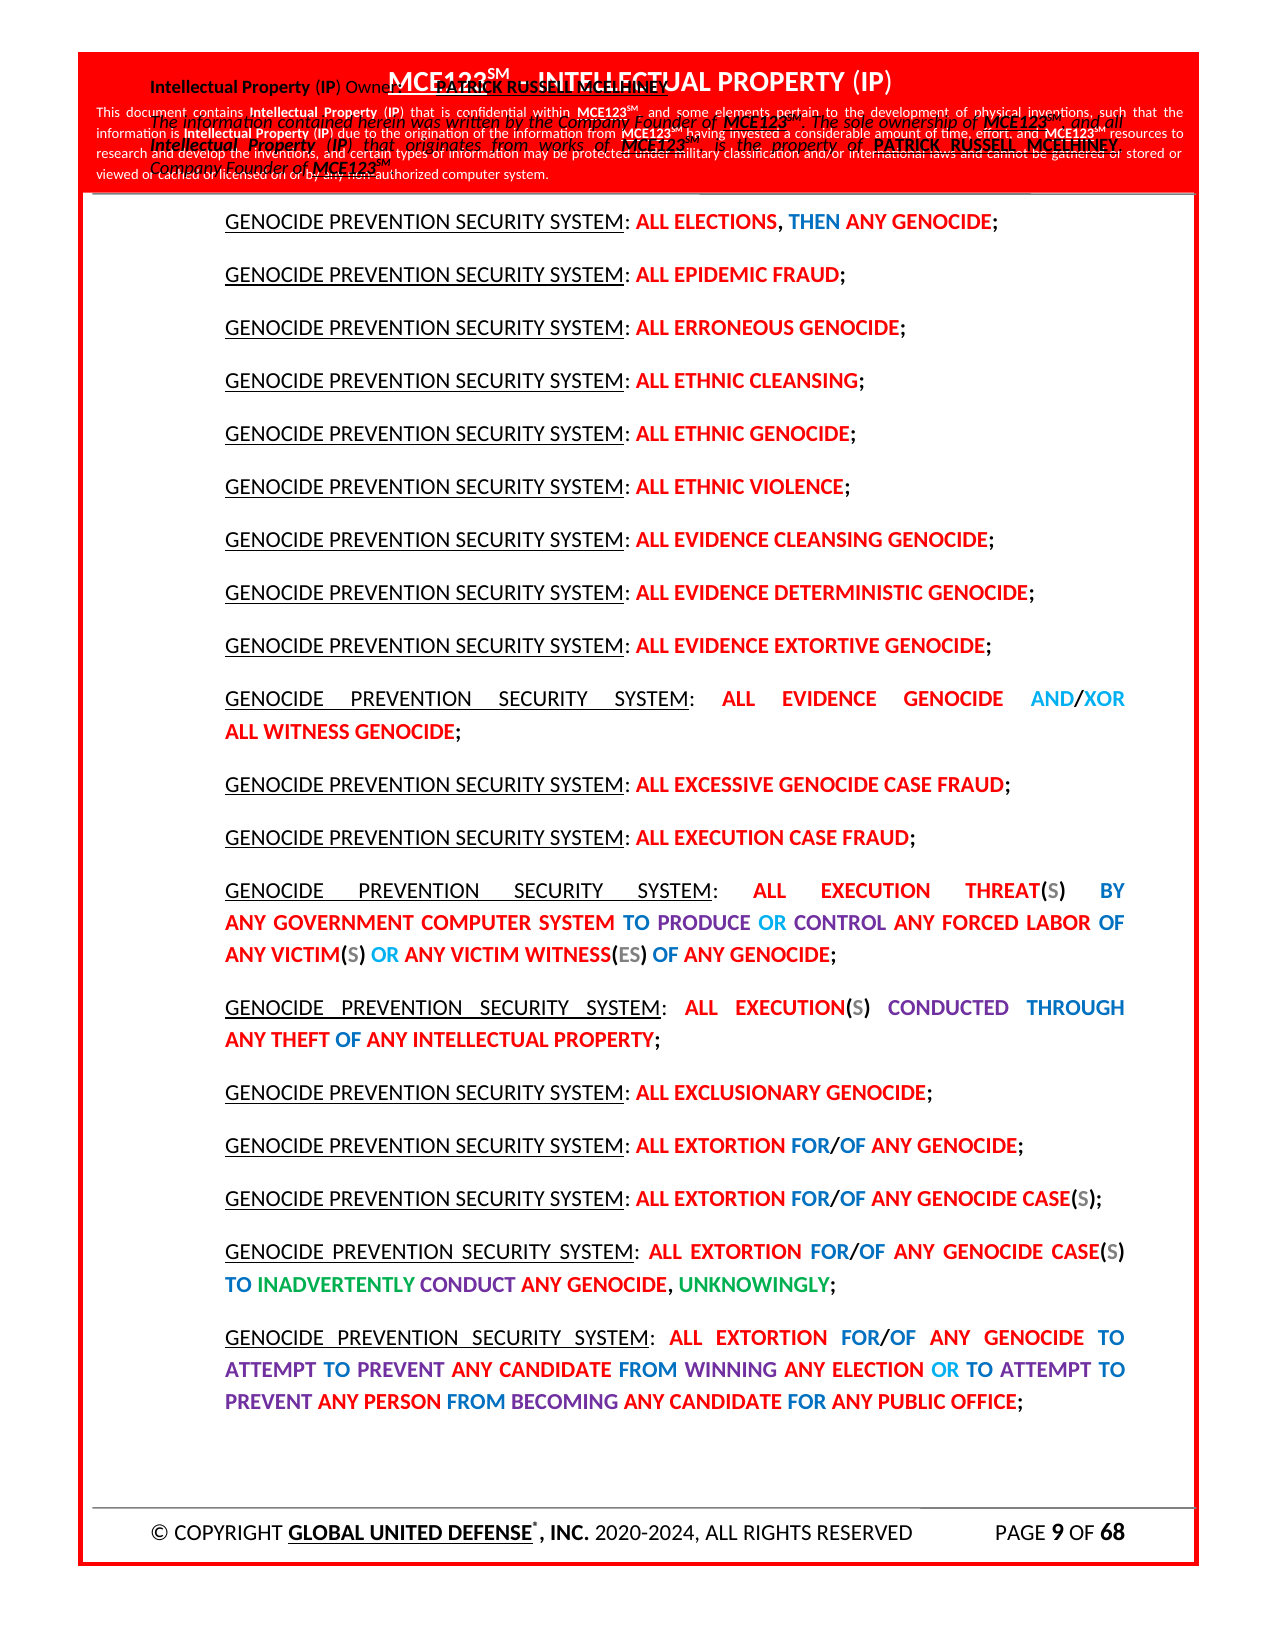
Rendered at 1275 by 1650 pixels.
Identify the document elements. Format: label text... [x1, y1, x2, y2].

text GENOCIDE PREVENTION SECURITY SYSTEM: ALL EXTORTION FOR/OF ANY GENOCIDE TO ATTEMPT TO PREVENT ANY CANDIDATE FROM WINNING ANY ELECTION OR TO ATTEMPT TO PREVENT ANY PERSON FROM BECOMING ANY CANDIDATE FOR ANY PUBLIC OFFICE; [225, 1323, 1125, 1415]
text GENOCIDE PREVENTION SECURITY SYSTEM: ALL ERRONEOUS GENOCIDE; [225, 313, 1125, 341]
text GENOCIDE PREVENTION SECURITY SYSTEM: ALL ELECTIONS, THEN ANY GENOCIDE; [225, 207, 1125, 235]
text GENOCIDE PREVENTION SECURITY SYSTEM: ALL EXTORTION FOR/OF ANY GENOCIDE CASE(S); [225, 1184, 1125, 1212]
text GENOCIDE PREVENTION SECURITY SYSTEM: ALL EXECUTION CASE FRAUD; [225, 823, 1125, 851]
text GENOCIDE PREVENTION SECURITY SYSTEM: ALL EVIDENCE CLEANSING GENOCIDE; [225, 526, 1125, 553]
text GENOCIDE PREVENTION SECURITY SYSTEM: ALL EVIDENCE GENOCIDE AND/XOR ALL WITNESS GENOCIDE; [225, 684, 1125, 745]
text GENOCIDE PREVENTION SECURITY SYSTEM: ALL EXTORTION FOR/OF ANY GENOCIDE CASE(S) TO INADVERTENTLY CONDUCT ANY GENOCIDE, UNKNOWINGLY; [225, 1237, 1125, 1298]
text GENOCIDE PREVENTION SECURITY SYSTEM: ALL EVIDENCE EXTORTIVE GENOCIDE; [225, 632, 1125, 659]
text GENOCIDE PREVENTION SECURITY SYSTEM: ALL EXECUTION(S) CONDUCTED THROUGH ANY THEFT OF ANY INTELLECTUAL PROPERTY; [225, 993, 1125, 1053]
text GENOCIDE PREVENTION SECURITY SYSTEM: ALL EVIDENCE DETERMINISTIC GENOCIDE; [225, 578, 1125, 607]
text GENOCIDE PREVENTION SECURITY SYSTEM: ALL EXECUTION THREAT(S) BY ANY GOVERNMENT COMPUTER SYSTEM TO PRODUCE OR CONTROL ANY FORCED LABOR OF ANY VICTIM(S) OR ANY VICTIM WITNESS(ES) OF ANY GENOCIDE; [225, 876, 1125, 968]
text GENOCIDE PREVENTION SECURITY SYSTEM: ALL EXTORTION FOR/OF ANY GENOCIDE; [225, 1131, 1125, 1159]
text GENOCIDE PREVENTION SECURITY SYSTEM: ALL ETHNIC CLEANSING; [225, 366, 1125, 394]
text GENOCIDE PREVENTION SECURITY SYSTEM: ALL EPIDEMIC FRAUD; [225, 260, 1125, 288]
text GENOCIDE PREVENTION SECURITY SYSTEM: ALL ETHNIC VIOLENCE; [225, 472, 1125, 501]
text GENOCIDE PREVENTION SECURITY SYSTEM: ALL ETHNIC GENOCIDE; [225, 419, 1125, 447]
text GENOCIDE PREVENTION SECURITY SYSTEM: ALL EXCLUSIONARY GENOCIDE; [225, 1078, 1125, 1106]
text GENOCIDE PREVENTION SECURITY SYSTEM: ALL EXCESSIVE GENOCIDE CASE FRAUD; [225, 770, 1125, 798]
